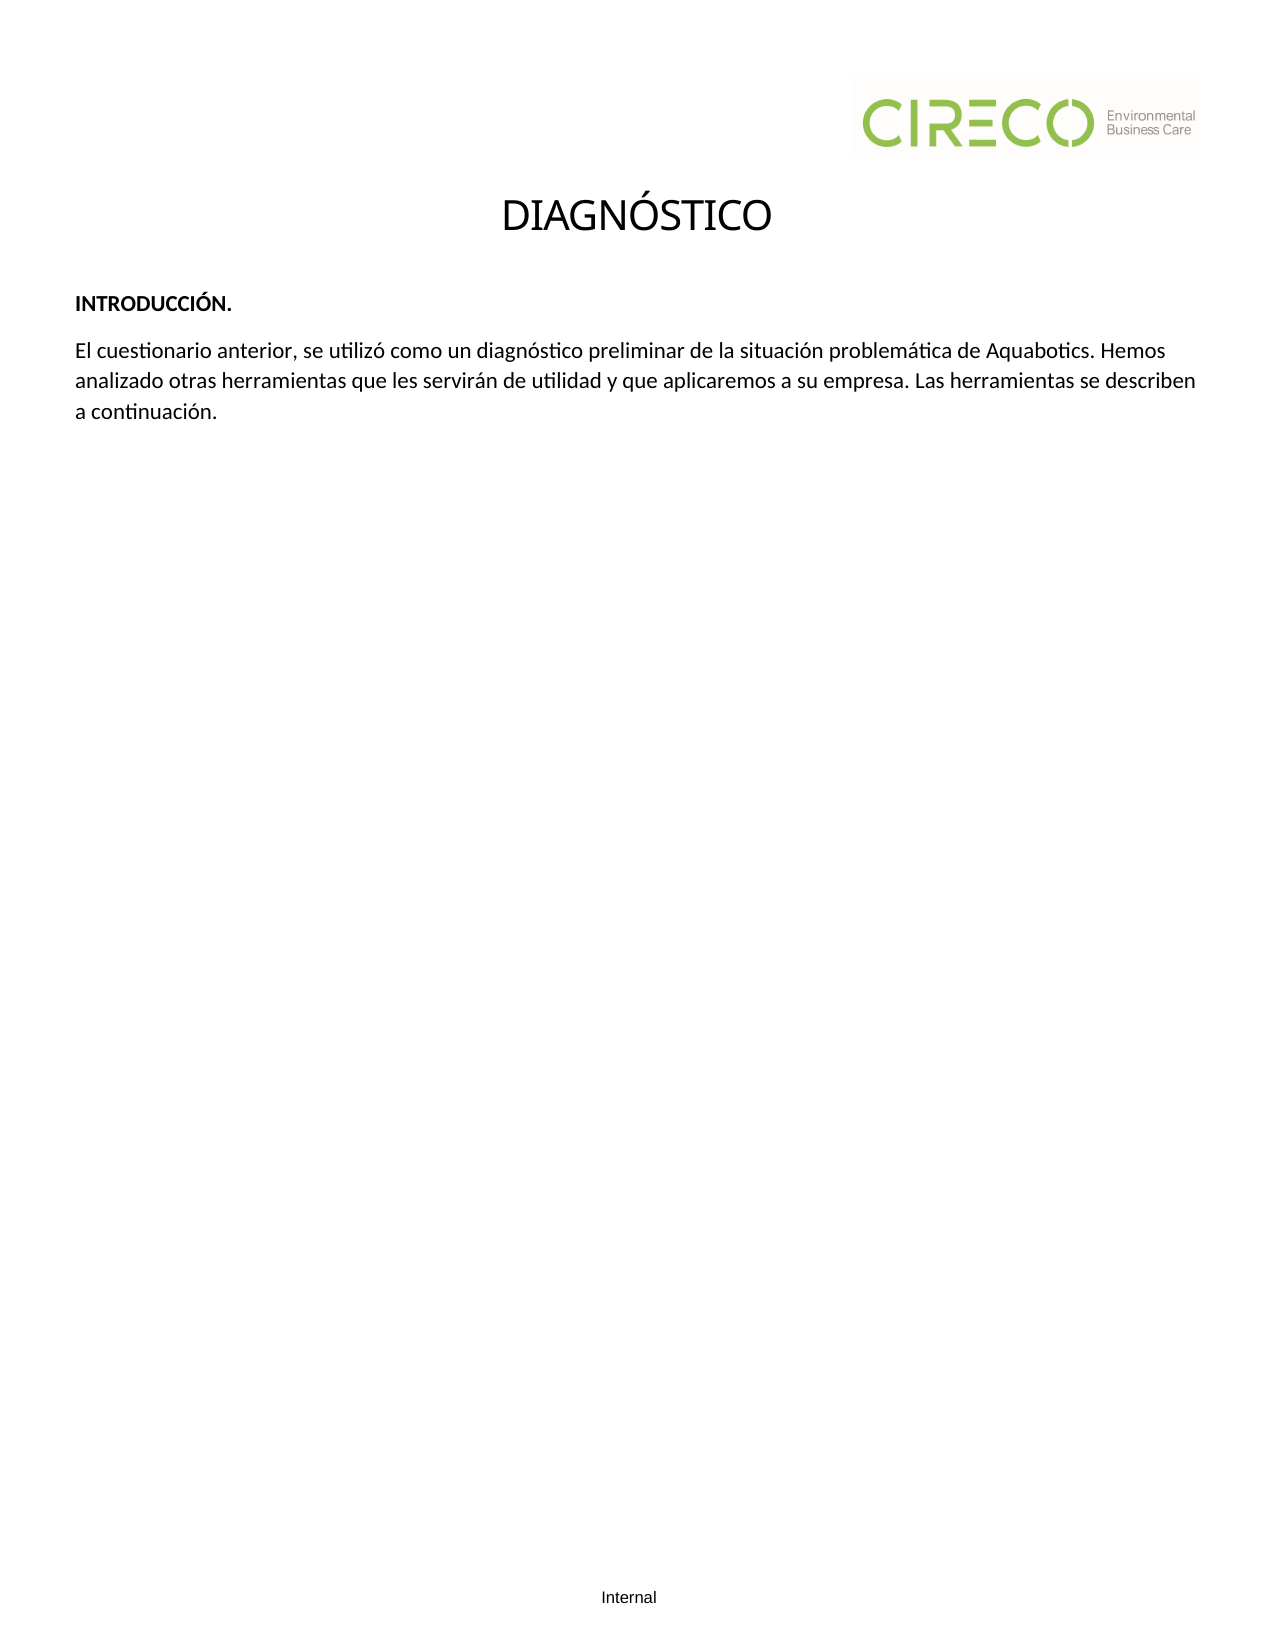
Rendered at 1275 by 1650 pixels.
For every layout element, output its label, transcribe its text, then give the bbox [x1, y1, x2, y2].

title DIAGNÓSTICO [75, 186, 1200, 243]
picture [854, 73, 1200, 158]
text INTRODUCCIÓN. [75, 289, 1200, 318]
text El cuestionario anterior, se utilizó como un diagnóstico preliminar de la situación problemática de Aquabotics. Hemos analizado otras herramientas que les servirán de utilidad y que aplicaremos a su empresa. Las herramientas se describen a continuación. [75, 336, 1200, 425]
